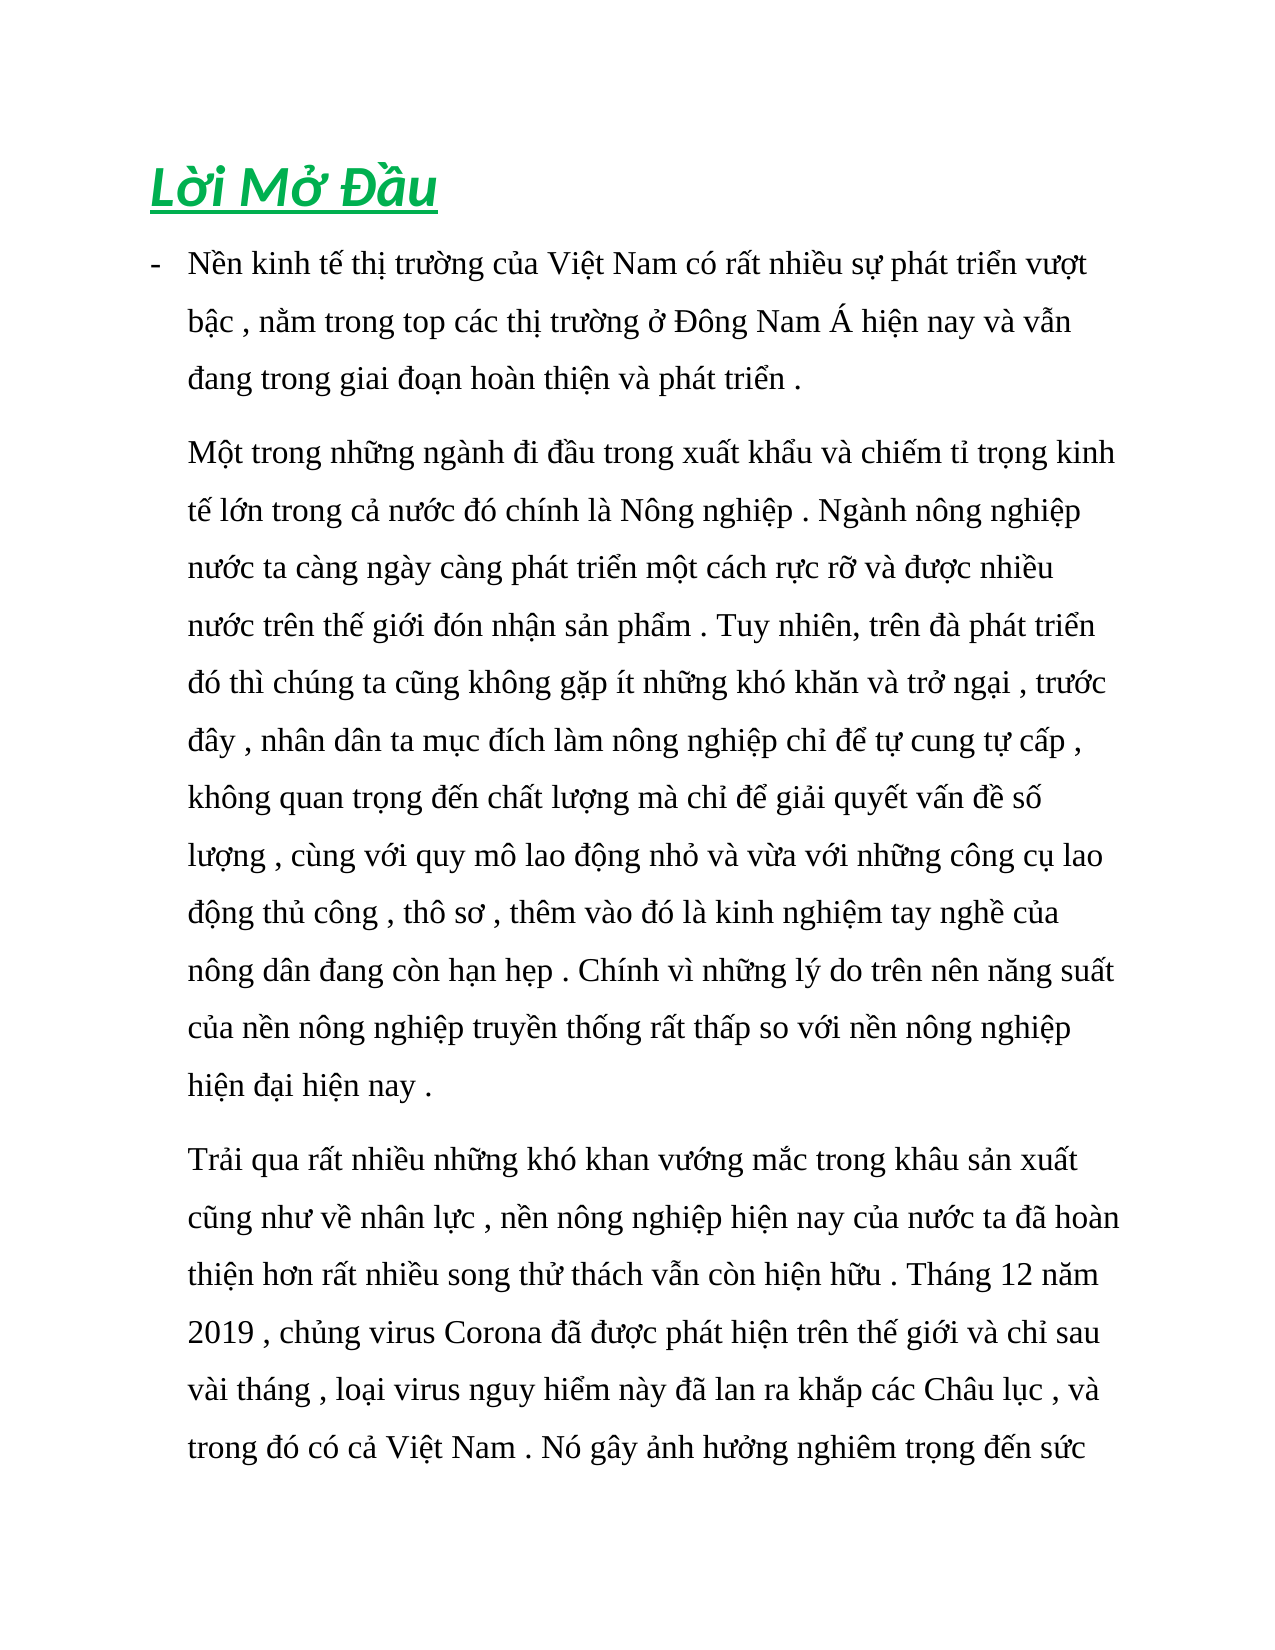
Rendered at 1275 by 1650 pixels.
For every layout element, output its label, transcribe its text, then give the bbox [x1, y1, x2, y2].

text Lời Mở Đầu [150, 150, 1125, 221]
list Nền kinh tế thị trường của Việt Nam có rất nhiều sự phát triển vượt bậc , nằm trong top các thị trường ở Đông Nam Á hiện nay và vẫn đang trong giai đoạn hoàn thiện và phát triển . [150, 243, 1125, 397]
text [187, 1139, 1125, 1465]
text Một trong những ngành đi đầu trong xuất khẩu và chiếm tỉ trọng kinh tế lớn trong cả nước đó chính là Nông nghiệp . Ngành nông nghiệp nước ta càng ngày càng phát triển một cách rực rỡ và được nhiều nước trên thế giới đón nhận sản phẩm . Tuy nhiên, trên đà phát triển đó thì chúng ta cũng không gặp ít những khó khăn và trở ngại , trước đây , nhân dân ta mục đích làm nông nghiệp chỉ để tự cung tự cấp , không quan trọng đến chất lượng mà chỉ để giải quyết vấn đề số lượng , cùng với quy mô lao động nhỏ và vừa với những công cụ lao động thủ công , thô sơ , thêm vào đó là kinh nghiệm tay nghề của nông dân đang còn hạn hẹp . Chính vì những lý do trên nên năng suất của nền nông nghiệp truyền thống rất thấp so với nền nông nghiệp hiện đại hiện nay . [187, 433, 1125, 1103]
